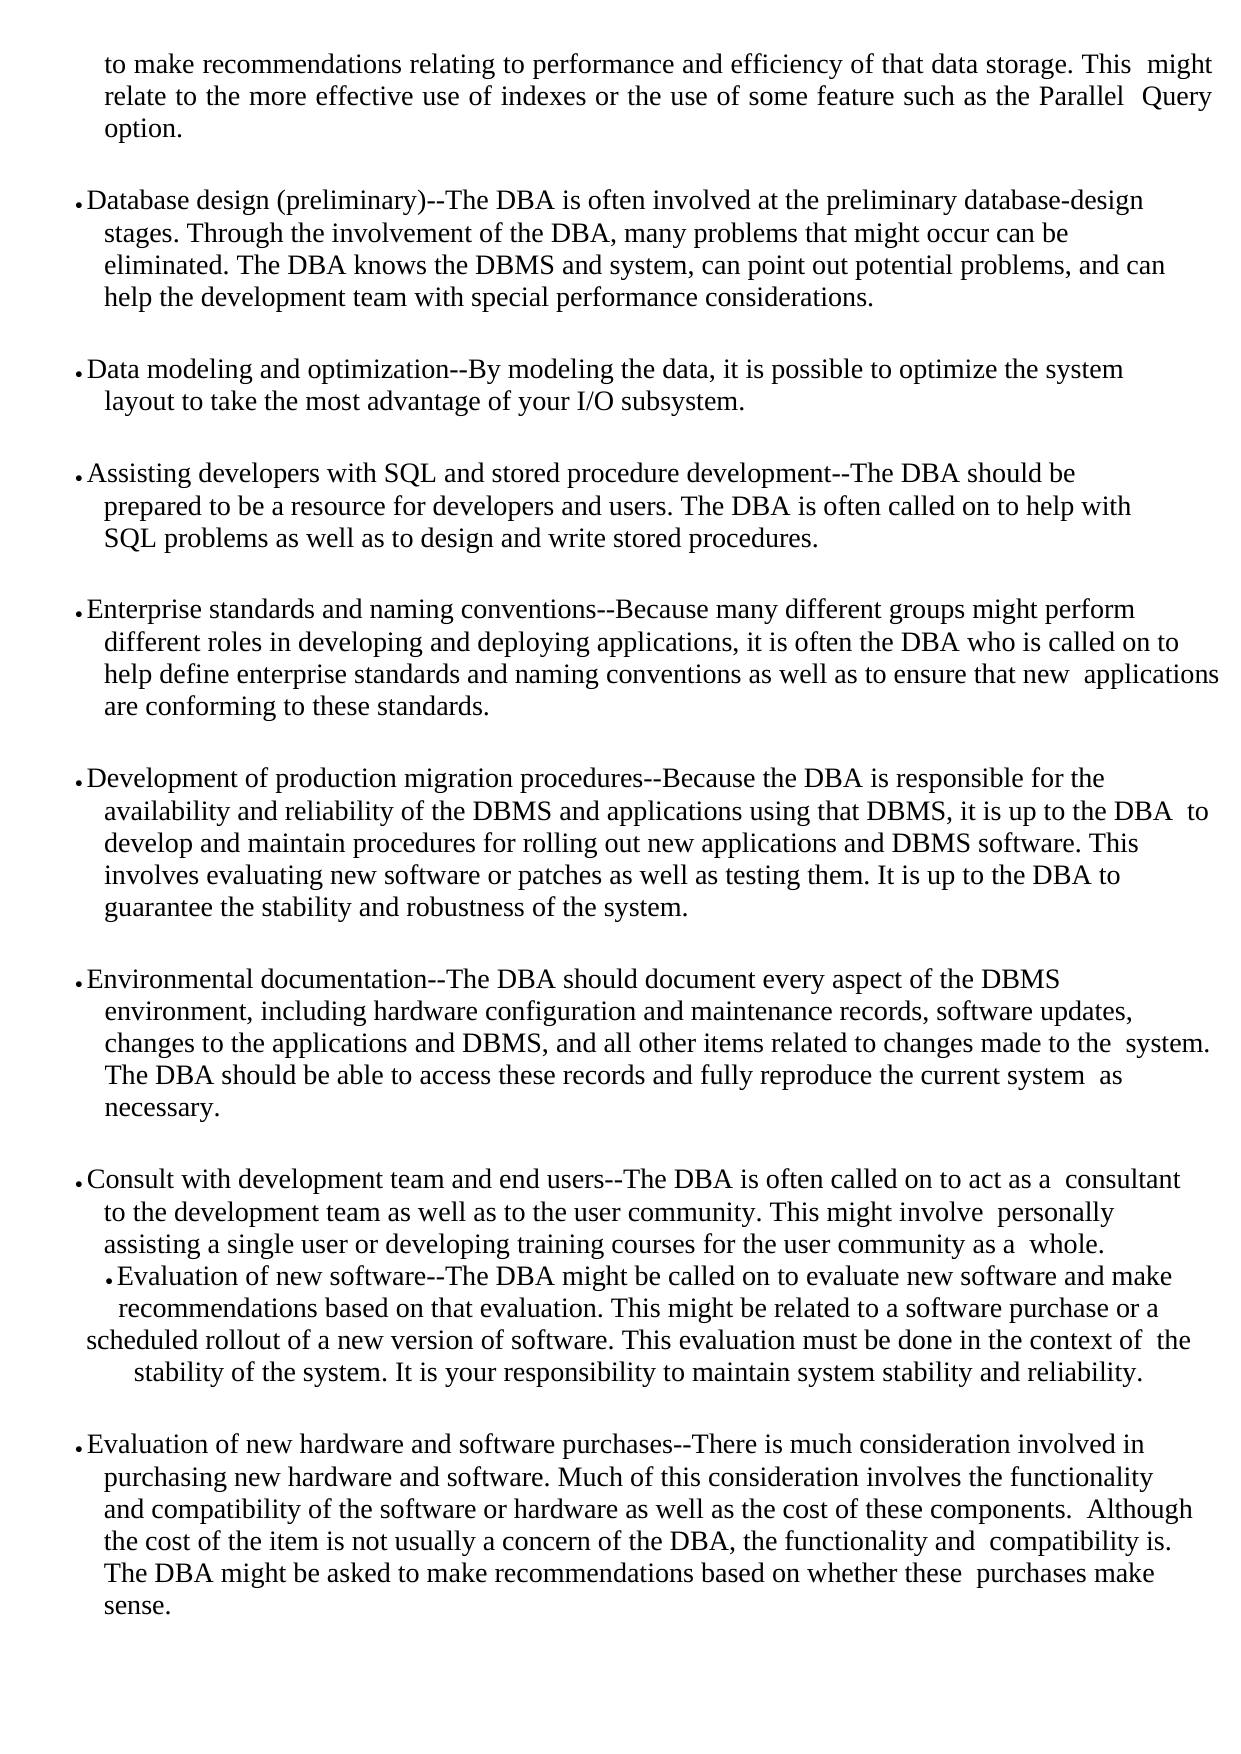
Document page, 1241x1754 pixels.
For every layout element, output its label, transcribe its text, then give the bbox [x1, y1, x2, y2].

text ● Consult with development team and end users--The DBA is often called on to act as a consultant to the development team as well as to the user community. This might involve personally assisting a single user or developing training courses for the user community as a whole. [74, 1163, 1182, 1259]
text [74, 48, 1214, 144]
text ● Evaluation of new hardware and software purchases--There is much consideration involved in purchasing new hardware and software. Much of this consideration involves the functionality and compatibility of the software or hardware as well as the cost of these components. Although the cost of the item is not usually a concern of the DBA, the functionality and compatibility is. The DBA might be asked to make recommendations based on whether these purchases make sense. [74, 1428, 1206, 1620]
text ● Assisting developers with SQL and stored procedure development--The DBA should be prepared to be a resource for developers and users. The DBA is often called on to help with SQL problems as well as to design and write stored procedures. [74, 457, 1174, 553]
text ● Development of production migration procedures--Because the DBA is responsible for the availability and reliability of the DBMS and applications using that DBMS, it is up to the DBA to develop and maintain procedures for rolling out new applications and DBMS software. This involves evaluating new software or patches as well as testing them. It is up to the DBA to guarantee the stability and robustness of the system. [74, 762, 1217, 922]
text ● Evaluation of new software--The DBA might be called on to evaluate new software and make recommendations based on that evaluation. This might be related to a software purchase or a scheduled rollout of a new version of software. This evaluation must be done in the context of the stability of the system. It is your responsibility to maintain system stability and reliability. [74, 1259, 1204, 1388]
text ● Database design (preliminary)--The DBA is often involved at the preliminary database-design stages. Through the involvement of the DBA, many problems that might occur can be eliminated. The DBA knows the DBMS and system, can point out potential problems, and can help the development team with special performance considerations. [74, 184, 1209, 312]
text ● Environmental documentation--The DBA should document every aspect of the DBMS environment, including hardware configuration and maintenance records, software updates, changes to the applications and DBMS, and all other items related to changes made to the system. The DBA should be able to access these records and fully reproduce the current system as necessary. [74, 963, 1221, 1123]
text ● Data modeling and optimization--By modeling the data, it is possible to optimize the system layout to take the most advantage of your I/O subsystem. [74, 353, 1184, 417]
text ● Enterprise standards and naming conventions--Because many different groups might perform different roles in developing and deploying applications, it is often the DBA who is called on to help define enterprise standards and naming conventions as well as to ensure that new applications are conforming to these standards. [74, 593, 1223, 722]
